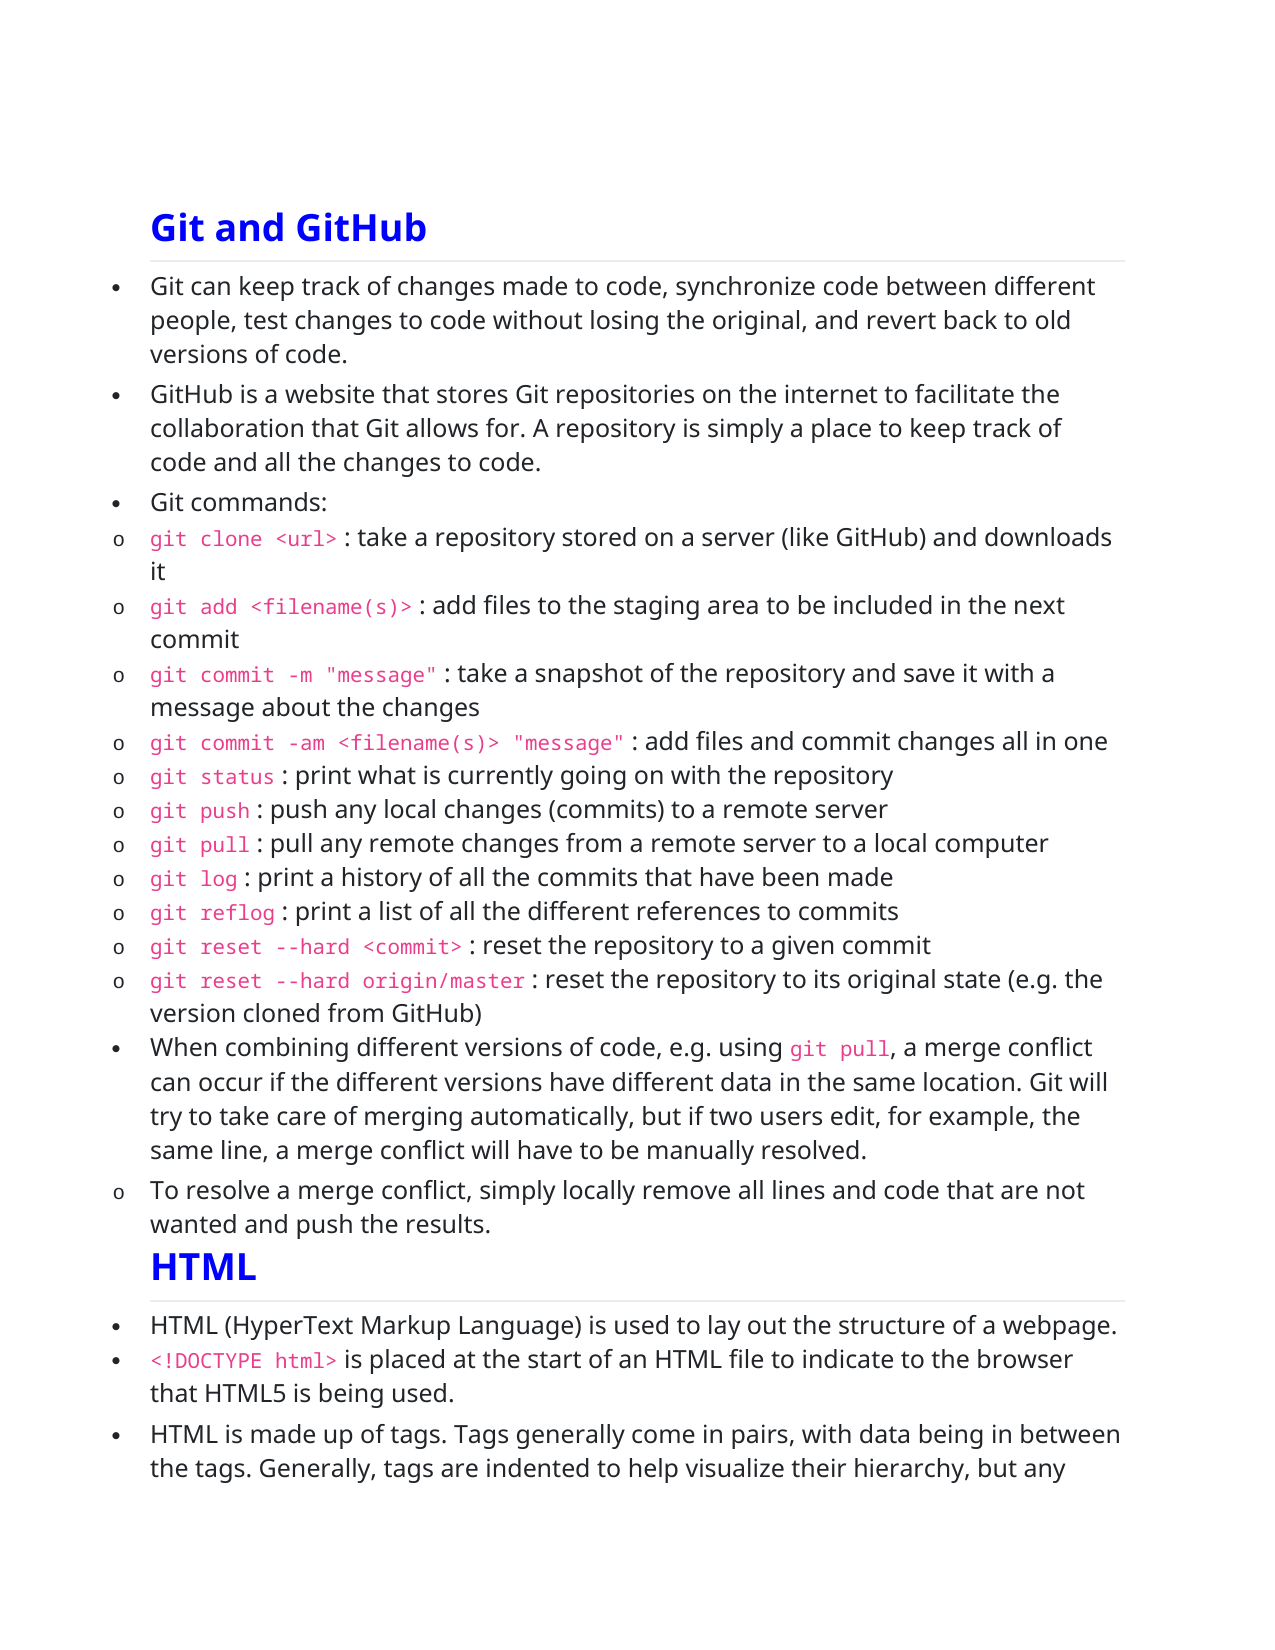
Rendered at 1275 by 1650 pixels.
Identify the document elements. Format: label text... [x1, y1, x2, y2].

list To resolve a merge conflict, simply locally remove all lines and code that are not wanted and push the results. [112, 1173, 1125, 1241]
list git pull : pull any remote changes from a remote server to a local computer [112, 826, 1125, 860]
list git log : print a history of all the commits that have been made [112, 860, 1125, 894]
list When combining different versions of code, e.g. using git pull, a merge conflict can occur if the different versions have different data in the same location. Git will try to take care of merging automatically, but if two users edit, for example, the same line, a merge conflict will have to be manually resolved. [112, 1030, 1125, 1166]
list git add <filename(s)> : add files to the staging area to be included in the next commit [112, 587, 1125, 655]
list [112, 1416, 1125, 1484]
list HTML (HyperText Markup Language) is used to lay out the structure of a webpage. [112, 1308, 1125, 1342]
list git commit -am <filename(s)> "message" : add files and commit changes all in one [112, 723, 1125, 758]
list git clone <url> : take a repository stored on a server (like GitHub) and downloads it [112, 519, 1125, 587]
list git push : push any local changes (commits) to a remote server [112, 792, 1125, 826]
list Git commands: [112, 485, 1125, 519]
list git reset --hard <commit> : reset the repository to a given commit [112, 928, 1125, 962]
list Git can keep track of changes made to code, synchronize code between different people, test changes to code without losing the original, and revert back to old versions of code. [112, 268, 1125, 370]
list git status : print what is currently going on with the repository [112, 758, 1125, 792]
list GitHub is a website that stores Git repositories on the internet to facilitate the collaboration that Git allows for. A repository is simply a place to keep track of code and all the changes to code. [112, 377, 1125, 479]
list git commit -m "message" : take a snapshot of the repository and save it with a message about the changes [112, 655, 1125, 723]
list git reflog : print a list of all the different references to commits [112, 894, 1125, 928]
list <!DOCTYPE html> is placed at the start of an HTML file to indicate to the browser that HTML5 is being used. [112, 1342, 1125, 1410]
list git reset --hard origin/master : reset the repository to its original state (e.g. the version cloned from GitHub) [112, 962, 1125, 1030]
text Git and GitHub [150, 150, 1125, 260]
text HTML [150, 1241, 1125, 1300]
